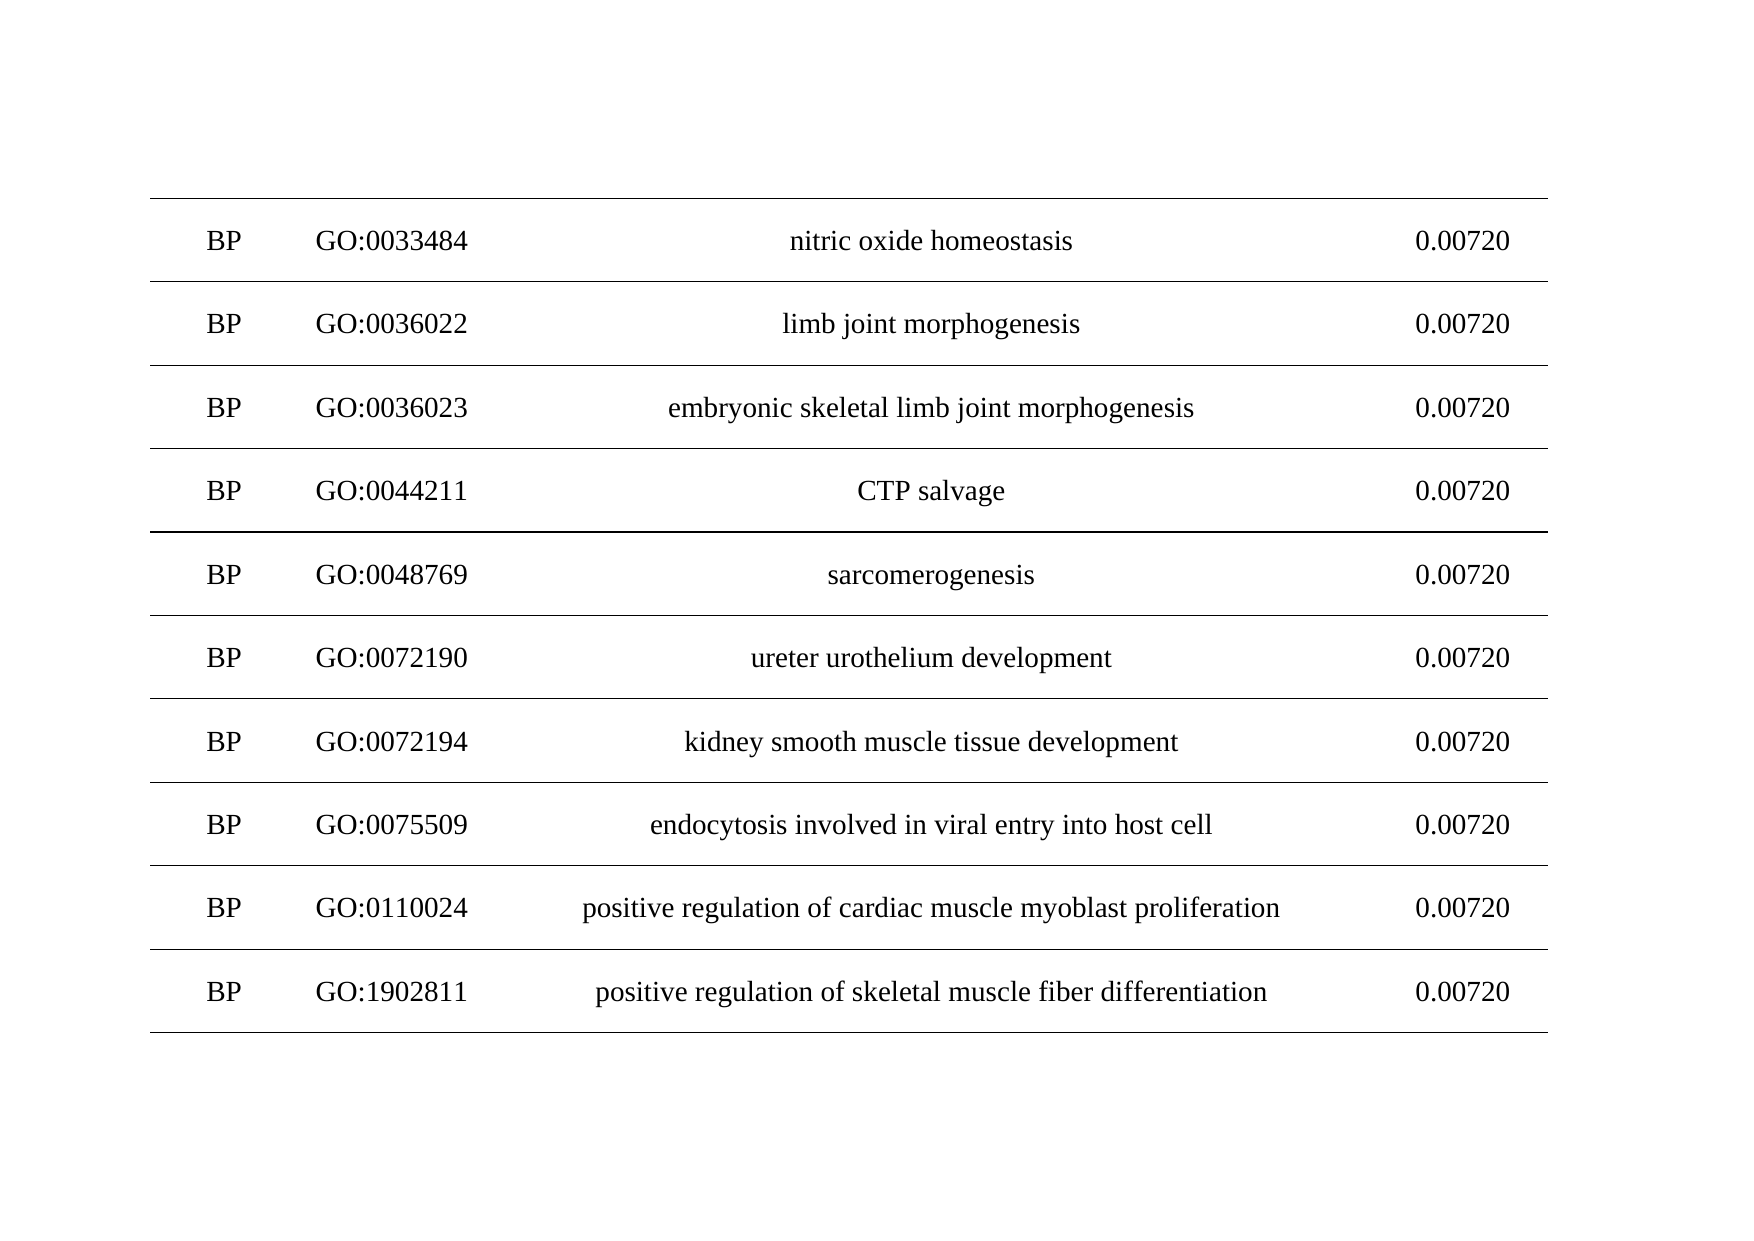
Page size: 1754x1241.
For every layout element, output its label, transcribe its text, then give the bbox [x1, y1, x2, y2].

table_cell kidney smooth muscle tissue development [485, 699, 1377, 782]
table_cell BP [150, 950, 298, 1032]
table_cell ureter urothelium development [485, 616, 1377, 698]
table_cell 0.00720 [1377, 199, 1548, 281]
table_cell 0.00720 [1377, 366, 1548, 448]
table_cell BP [150, 282, 298, 364]
table_cell nitric oxide homeostasis [485, 199, 1377, 281]
table_cell BP [150, 449, 298, 531]
table_cell 0.00720 [1377, 950, 1548, 1032]
table_cell 0.00720 [1377, 533, 1548, 615]
table_cell GO:0036023 [298, 366, 485, 448]
table_cell GO:0048769 [298, 533, 485, 615]
table_cell BP [150, 616, 298, 698]
table_cell GO:0036022 [298, 282, 485, 364]
table_cell limb joint morphogenesis [485, 282, 1377, 364]
table_cell BP [150, 783, 298, 865]
table_cell positive regulation of skeletal muscle fiber differentiation [485, 950, 1377, 1032]
table_cell GO:0033484 [298, 199, 485, 281]
table_cell 0.00720 [1377, 699, 1548, 782]
table_cell 0.00720 [1377, 449, 1548, 531]
table_cell embryonic skeletal limb joint morphogenesis [485, 366, 1377, 448]
table_cell GO:0075509 [298, 783, 485, 865]
table_cell 0.00720 [1377, 866, 1548, 948]
table_cell GO:0044211 [298, 449, 485, 531]
table_cell positive regulation of cardiac muscle myoblast proliferation [485, 866, 1377, 948]
table_cell BP [150, 366, 298, 448]
table_cell 0.00720 [1377, 616, 1548, 698]
table_cell BP [150, 199, 298, 281]
table_cell GO:0072190 [298, 616, 485, 698]
table_cell 0.00720 [1377, 783, 1548, 865]
table_cell GO:0072194 [298, 699, 485, 782]
table_cell endocytosis involved in viral entry into host cell [485, 783, 1377, 865]
table_cell sarcomerogenesis [485, 533, 1377, 615]
table_cell BP [150, 533, 298, 615]
table_cell CTP salvage [485, 449, 1377, 531]
table_cell GO:0110024 [298, 866, 485, 948]
table_cell 0.00720 [1377, 282, 1548, 364]
table_cell GO:1902811 [298, 950, 485, 1032]
table_cell BP [150, 866, 298, 948]
table_cell BP [150, 699, 298, 782]
